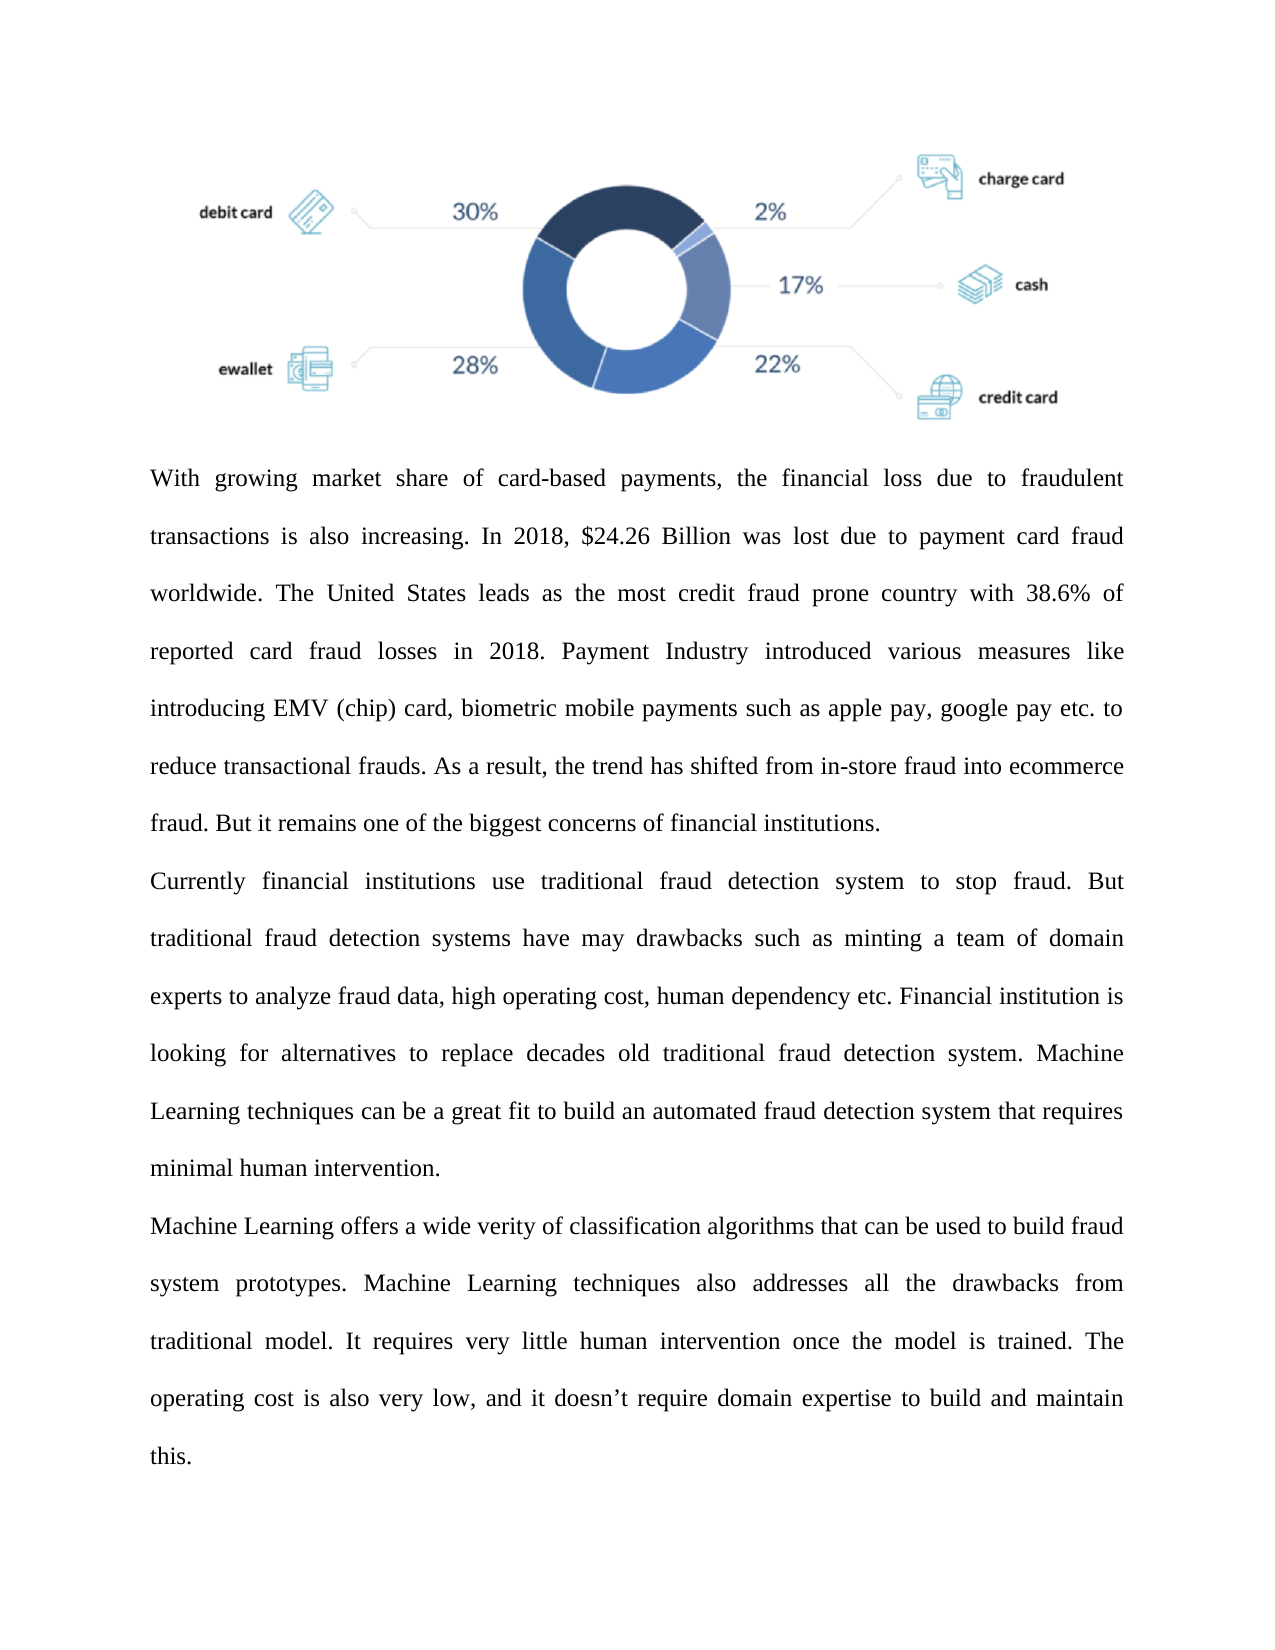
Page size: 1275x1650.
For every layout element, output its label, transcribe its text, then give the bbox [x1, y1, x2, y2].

text Machine Learning offers a wide verity of classification algorithms that can be used to build fraud system prototypes. Machine Learning techniques also addresses all the drawbacks from traditional model. It requires very little human intervention once the model is trained. The operating cost is also very low, and it doesn’t require domain expertise to build and maintain this. [150, 1211, 1125, 1469]
text Currently financial institutions use traditional fraud detection system to stop fraud. But traditional fraud detection systems have may drawbacks such as minting a team of domain experts to analyze fraud data, high operating cost, human dependency etc. Financial institution is looking for alternatives to replace decades old traditional fraud detection system. Machine Learning techniques can be a great fit to build an automated fraud detection system that requires minimal human intervention. [150, 866, 1125, 1182]
text With growing market share of card-based payments, the financial loss due to fraudulent transactions is also increasing. In 2018, $24.26 Billion was lost due to payment card fraud worldwide. The United States leads as the most credit fraud prone country with 38.6% of reported card fraud losses in 2018. Payment Industry introduced various measures like introducing EMV (chip) card, biometric mobile payments such as apple pay, google pay etc. to reduce transactional frauds. As a result, the trend has shifted from in-store fraud into ecommerce fraud. But it remains one of the biggest concerns of financial institutions. [150, 463, 1125, 837]
picture [150, 150, 1125, 435]
